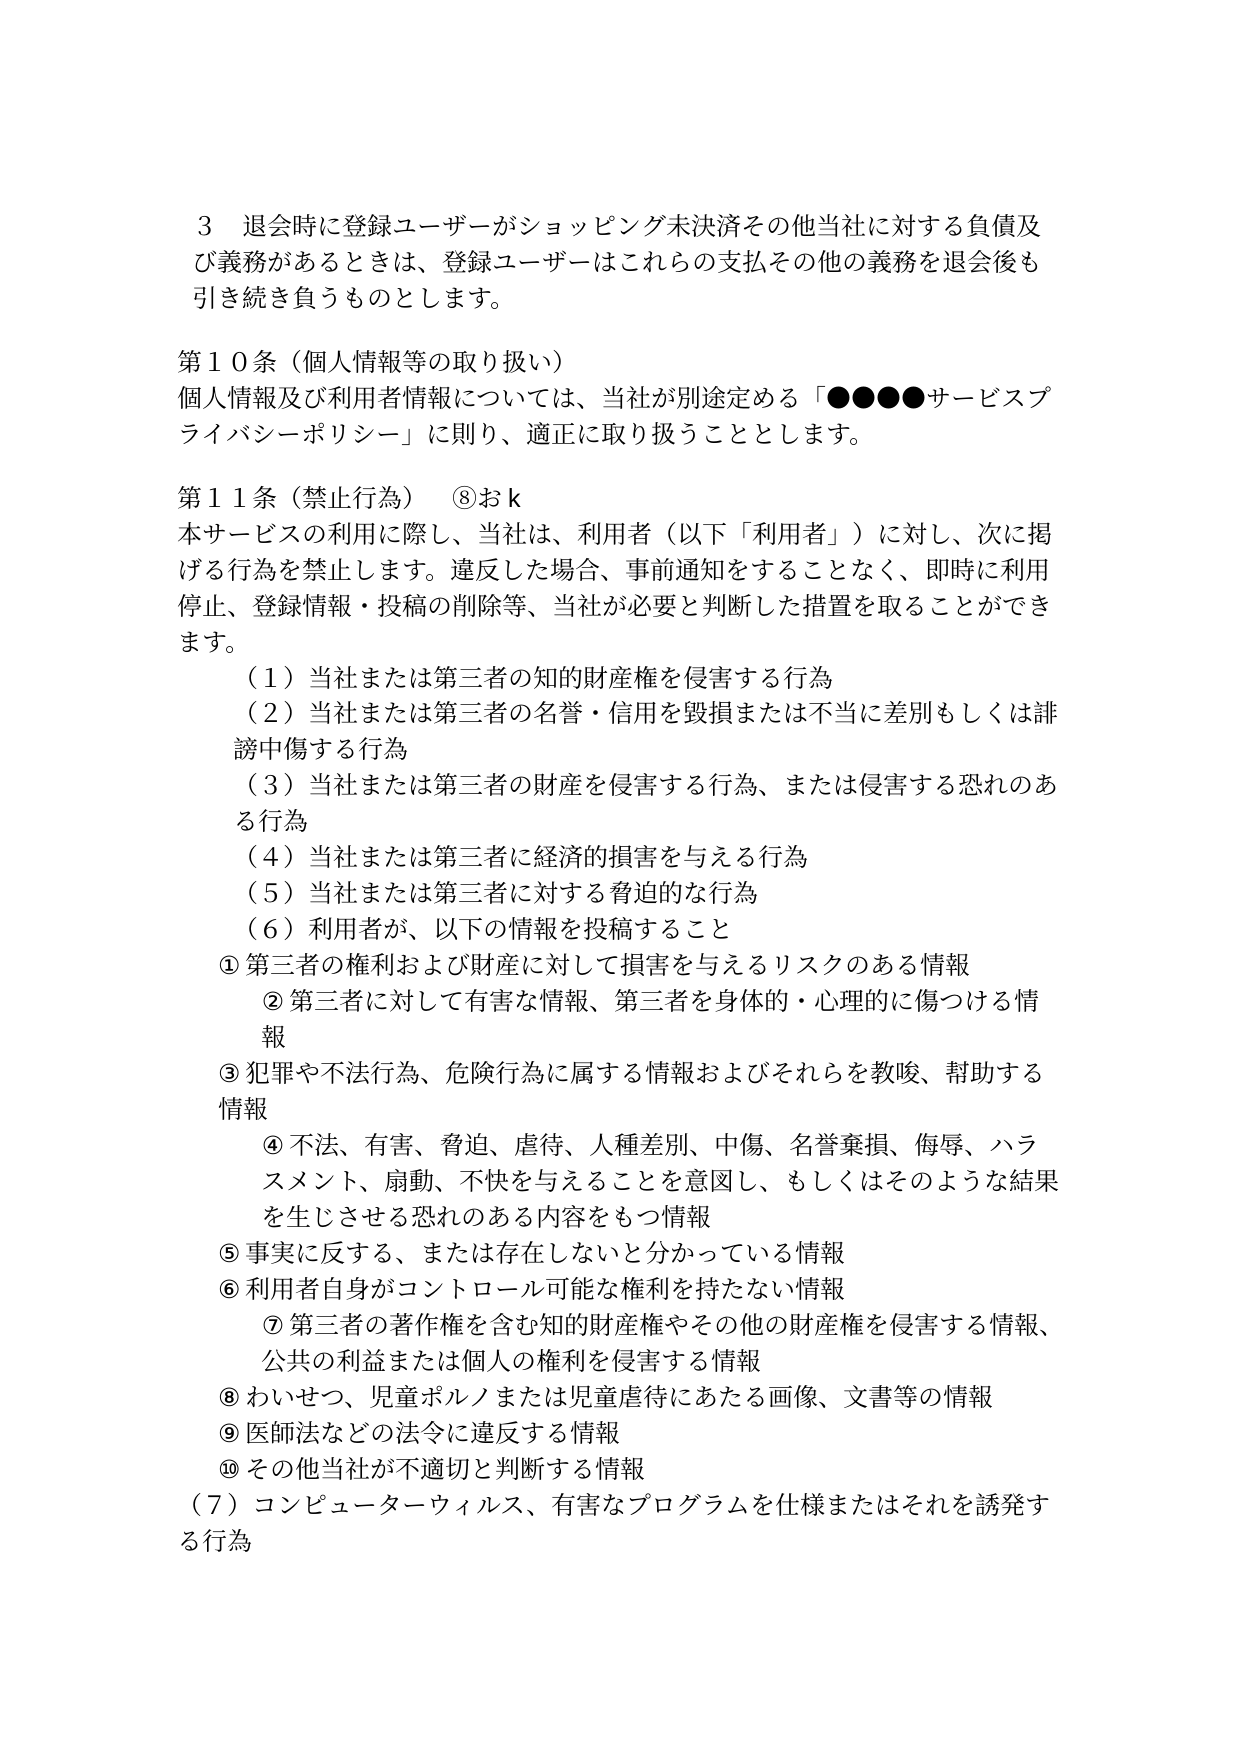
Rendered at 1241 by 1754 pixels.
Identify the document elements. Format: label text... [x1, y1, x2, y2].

text （１０）当社提供のインターフェース以外の方法で当社サービスにアクセスを試みる行為 [177, 1359, 1063, 1428]
text （２）当社または第三者の名誉・信用を毀損または不当に差別もしくは誹謗中傷する行為 [233, 440, 1063, 508]
text 第１２条（出品者の遵守事項）⑤５５５５５５５５５５５５５ [177, 1524, 1063, 1559]
text ⑤事実に反する、または存在しないと分かっている情報 [218, 951, 1063, 985]
text ⑦第三者の著作権を含む知的財産権やその他の財産権を侵害する情報、公共の利益または個人の権利を侵害する情報 [262, 1019, 1063, 1087]
text ⑧わいせつ、児童ポルノまたは児童虐待にあたる画像、文書等の情報 [218, 1087, 1063, 1121]
text （１２）上記の他、当社が不適切と判断する行為 [177, 1462, 1063, 1496]
text （９）当サイトのサーバーやシステム、セキュリティへの攻撃 [177, 1326, 1063, 1359]
text （４）当社または第三者に経済的損害を与える行為 [233, 576, 1063, 610]
text （８）本サービス用インフラ設備に対して過度な負担となるストレスをかける行為 [177, 1257, 1063, 1326]
text （１１）一人の利用者が、複数の利用者IDを取得する行為 [177, 1428, 1063, 1462]
text ②第三者に対して有害な情報、第三者を身体的・心理的に傷つける情報 [262, 712, 1063, 781]
text ③犯罪や不法行為、危険行為に属する情報およびそれらを教唆、幇助する情報 [218, 781, 1063, 849]
text ⑩その他当社が不適切と判断する情報 [218, 1155, 1063, 1189]
text ⑨医師法などの法令に違反する情報 [218, 1121, 1063, 1155]
text （１）当社または第三者の知的財産権を侵害する行為 [233, 406, 1063, 440]
text （６）利用者が、以下の情報を投稿すること [233, 644, 1063, 678]
text （３）当社または第三者の財産を侵害する行為、または侵害する恐れのある行為 [233, 508, 1063, 576]
text ①第三者の権利および財産に対して損害を与えるリスクのある情報 [218, 678, 1063, 712]
text ⑥利用者自身がコントロール可能な権利を持たない情報 [218, 985, 1063, 1019]
text 第１１条（禁止行為） ⑧おk [177, 236, 1063, 269]
text ④不法、有害、脅迫、虐待、人種差別、中傷、名誉棄損、侮辱、ハラスメント、扇動、不快を与えることを意図し、もしくはそのような結果を生じさせる恐れのある内容をもつ情報 [262, 849, 1063, 951]
text 本サービスの利用に際し、当社は、利用者（以下「利用者」）に対し、次に掲げる行為を禁止します。違反した場合、事前通知をすることなく、即時に利用停止、登録情報・投稿の削除等、当社が必要と判断した措置を取ることができます。 [177, 269, 1063, 406]
text （７）コンピューターウィルス、有害なプログラムを仕様またはそれを誘発する行為 [177, 1189, 1063, 1257]
text （５）当社または第三者に対する脅迫的な行為 [233, 610, 1063, 644]
